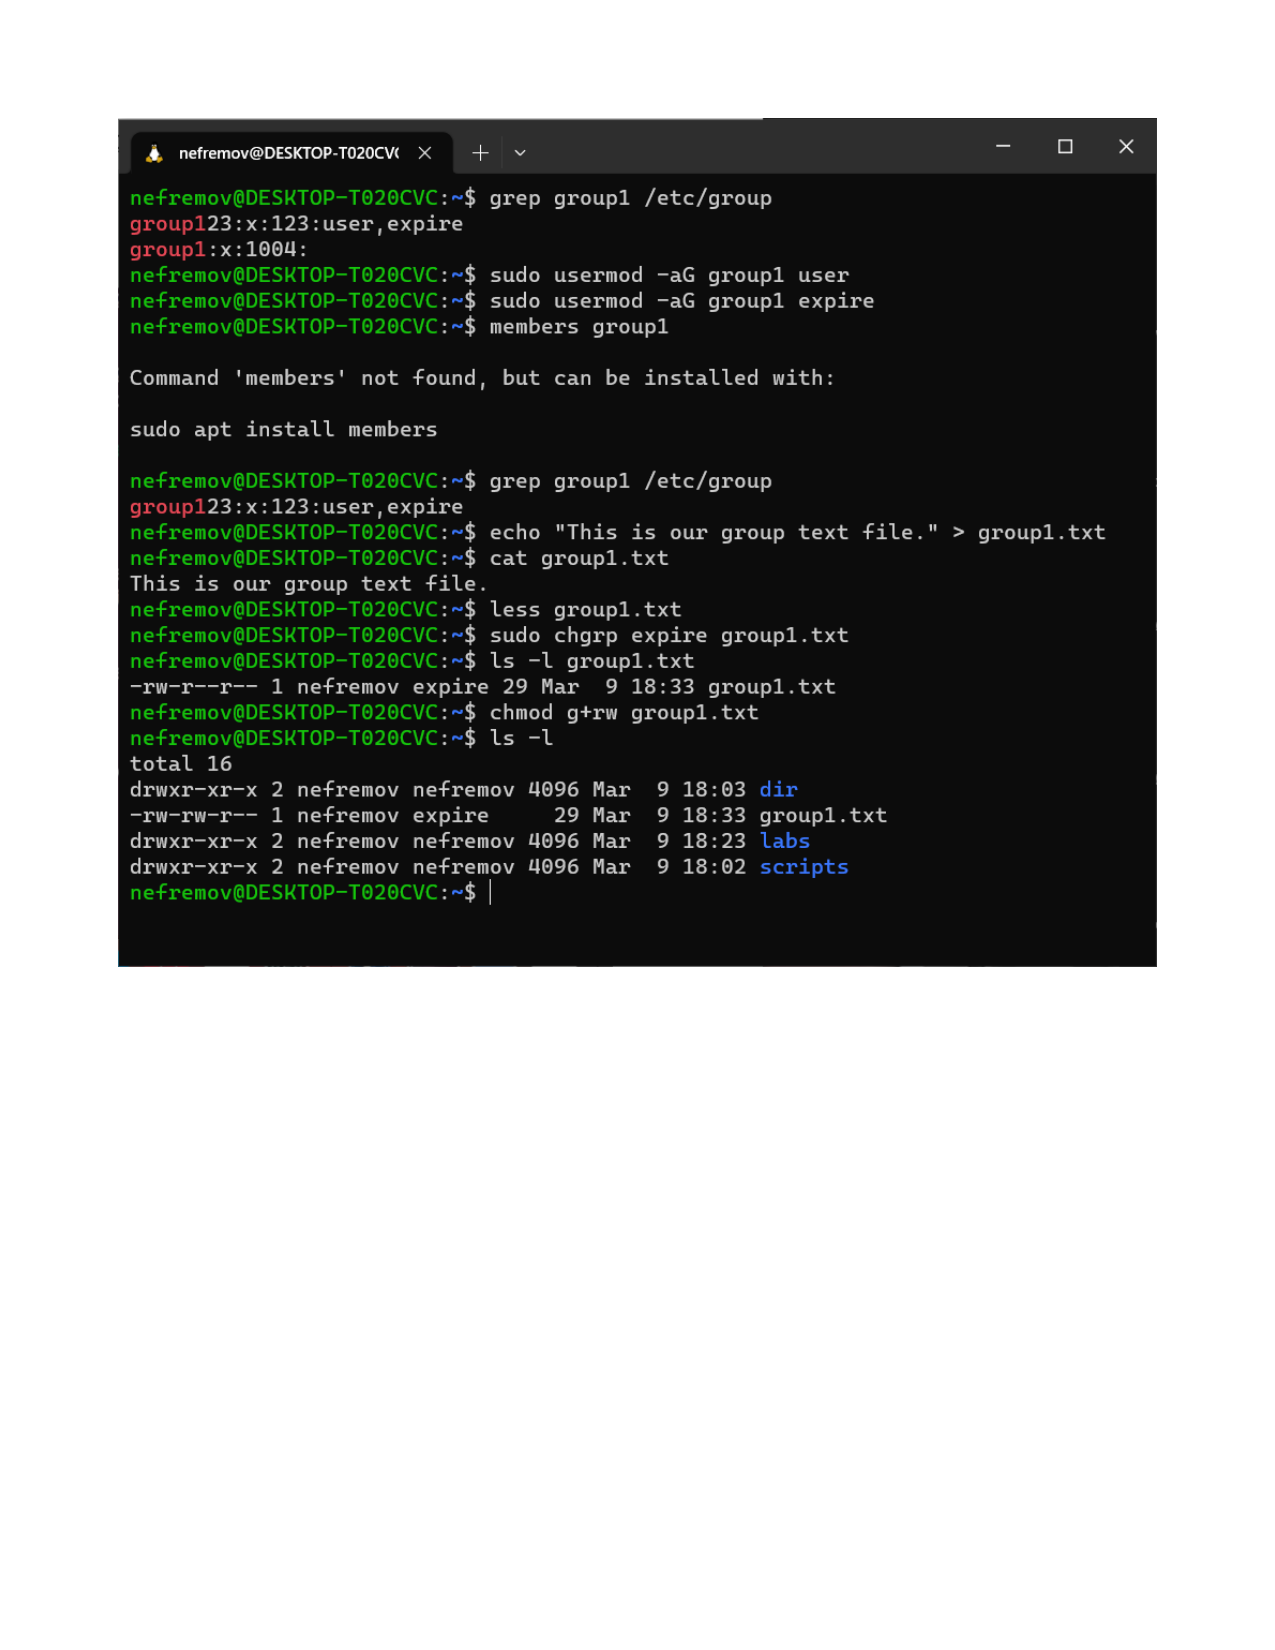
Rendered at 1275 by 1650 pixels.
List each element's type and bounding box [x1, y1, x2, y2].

picture [118, 118, 1157, 967]
